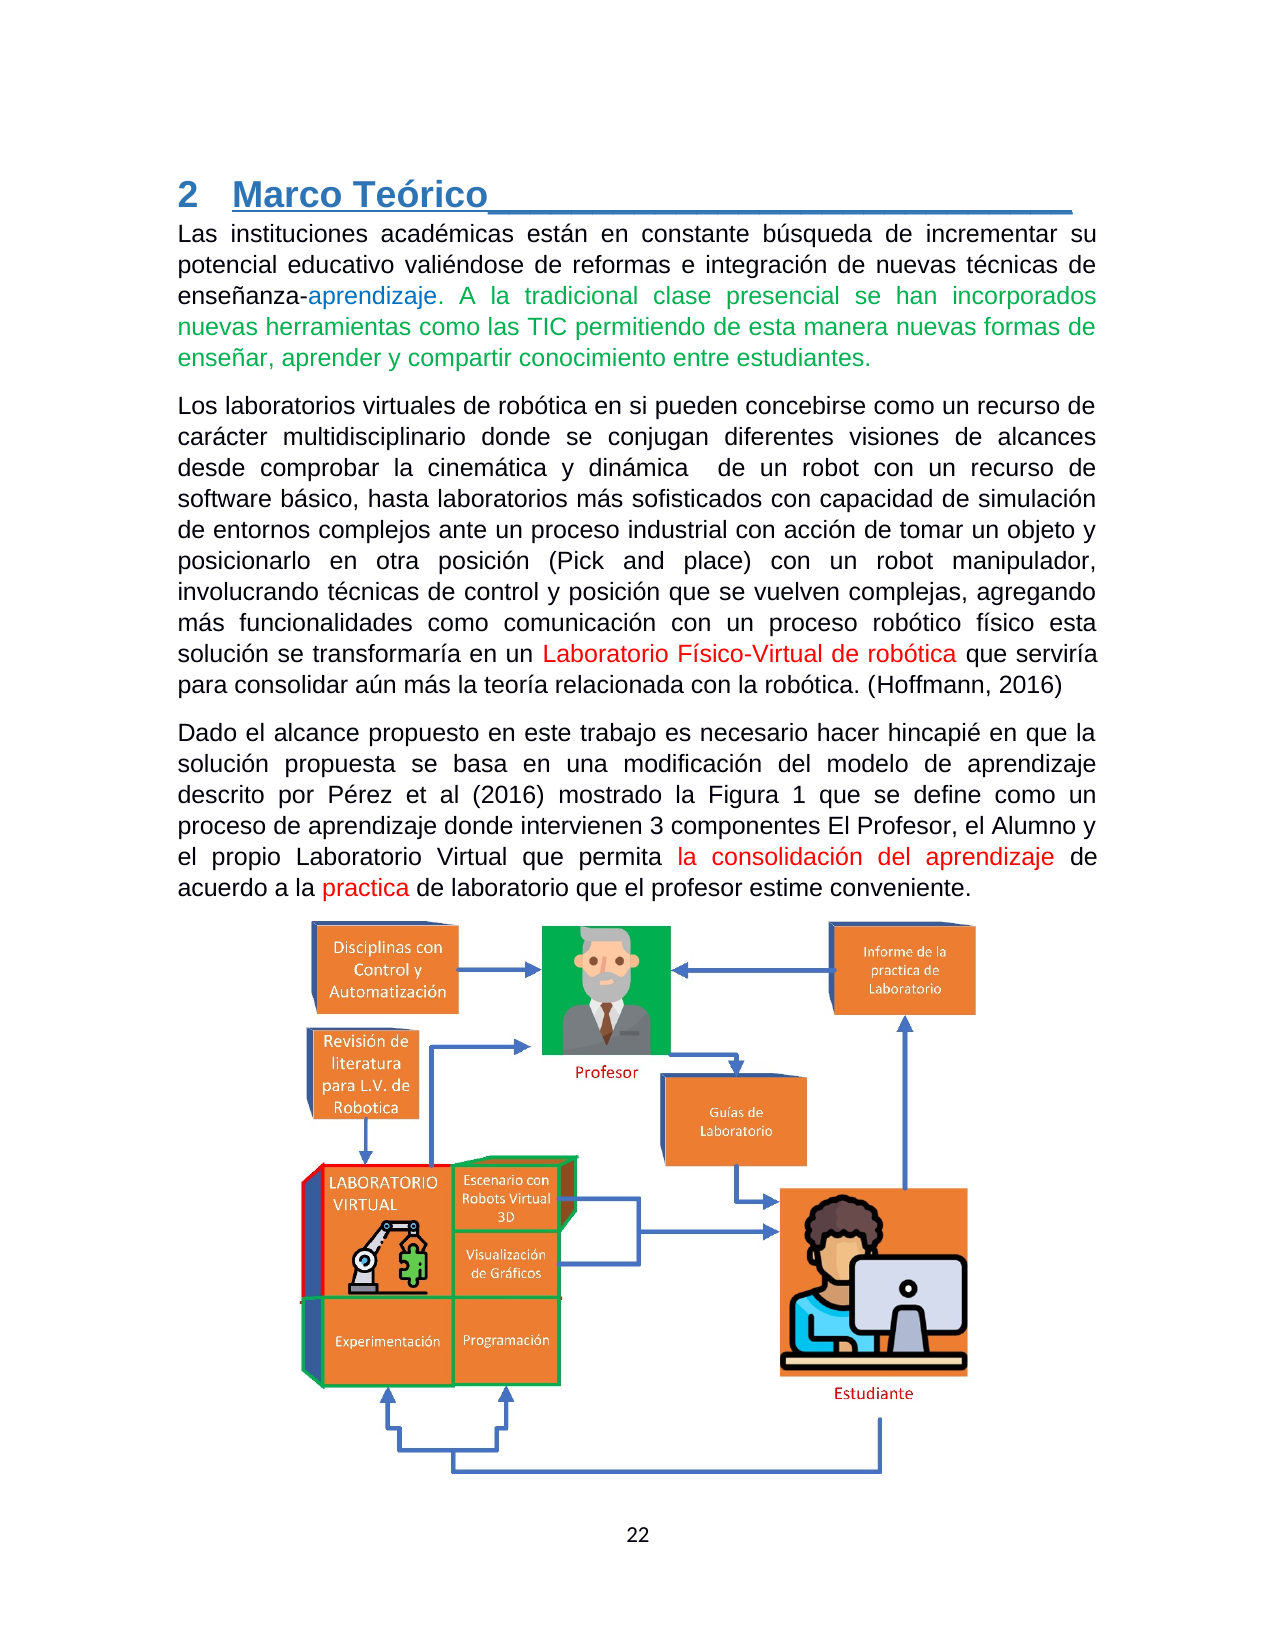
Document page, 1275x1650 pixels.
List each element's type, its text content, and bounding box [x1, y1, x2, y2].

text Dado el alcance propuesto en este trabajo es necesario hacer hincapié en que la solución propuesta se basa en una modificación del modelo de aprendizaje descrito por Pérez et al (2016) mostrado la Figura 1 que se define como un proceso de aprendizaje donde intervienen 3 componentes El Profesor, el Alumno y el propio Laboratorio Virtual que permita la consolidación del aprendizaje de acuerdo a la practica de laboratorio que el profesor estime conveniente. [177, 718, 1098, 902]
text Los laboratorios virtuales de robótica en si pueden concebirse como un recurso de carácter multidisciplinario donde se conjugan diferentes visiones de alcances desde comprobar la cinemática y dinámica de un robot con un recurso de software básico, hasta laboratorios más sofisticados con capacidad de simulación de entornos complejos ante un proceso industrial con acción de tomar un objeto y posicionarlo en otra posición (Pick and place) con un robot manipulador, involucrando técnicas de control y posición que se vuelven complejas, agregando más funcionalidades como comunicación con un proceso robótico físico esta solución se transformaría en un Laboratorio Físico-Virtual de robótica que serviría para consolidar aún más la teoría relacionada con la robótica. (Hoffmann, 2016) [177, 391, 1098, 699]
text Las instituciones académicas están en constante búsqueda de incrementar su potencial educativo valiéndose de reformas e integración de nuevas técnicas de enseñanza-aprendizaje. A la tradicional clase presencial se han incorporados nuevas herramientas como las TIC permitiendo de esta manera nuevas formas de enseñar, aprender y compartir conocimiento entre estudiantes. [177, 219, 1098, 372]
subtitle Marco Teórico____________________________ [177, 173, 1098, 216]
picture [299, 921, 976, 1474]
